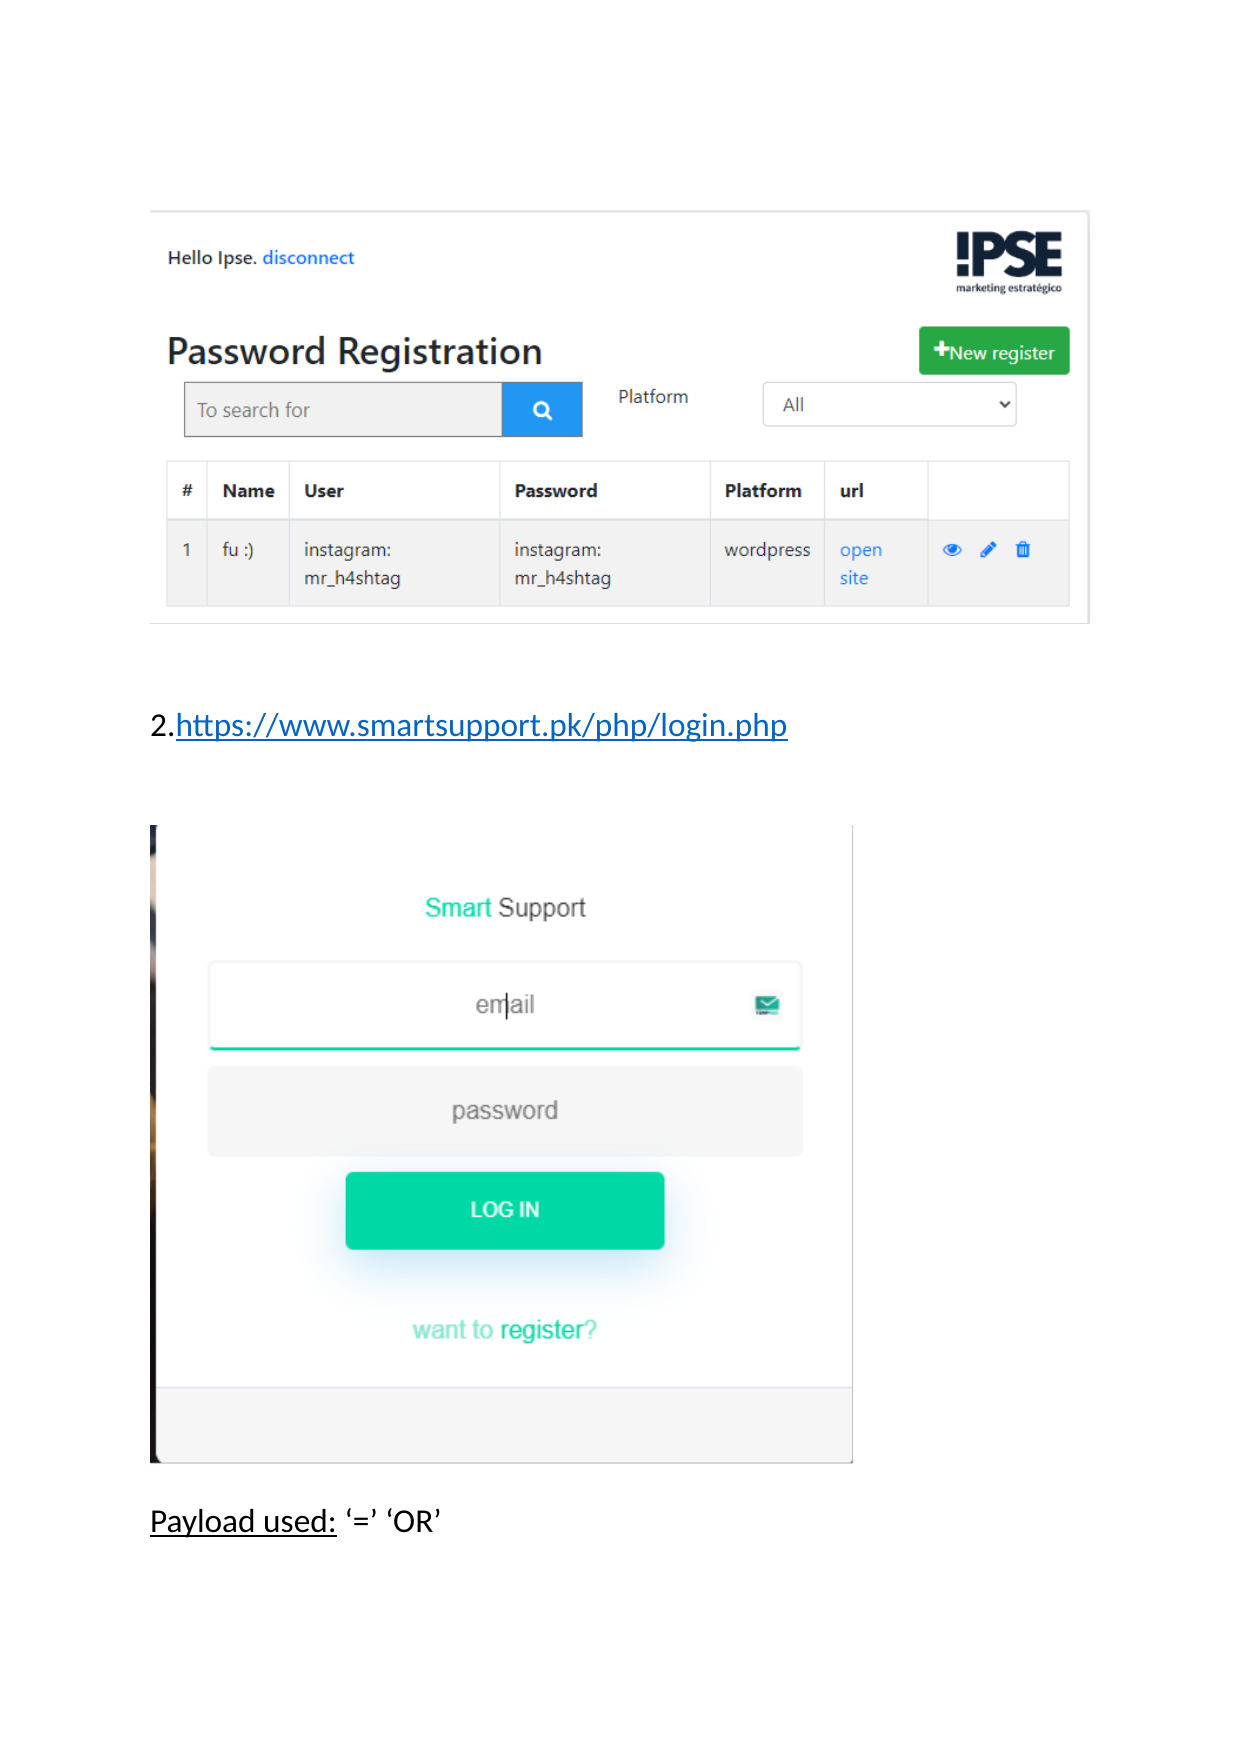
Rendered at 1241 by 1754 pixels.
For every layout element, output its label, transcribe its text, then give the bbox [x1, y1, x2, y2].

text 2.https://www.smartsupport.pk/php/login.php [150, 704, 1090, 745]
picture [150, 210, 1091, 625]
picture [150, 825, 866, 1482]
text Payload used: ‘=’ ‘OR’ [150, 1500, 1090, 1541]
